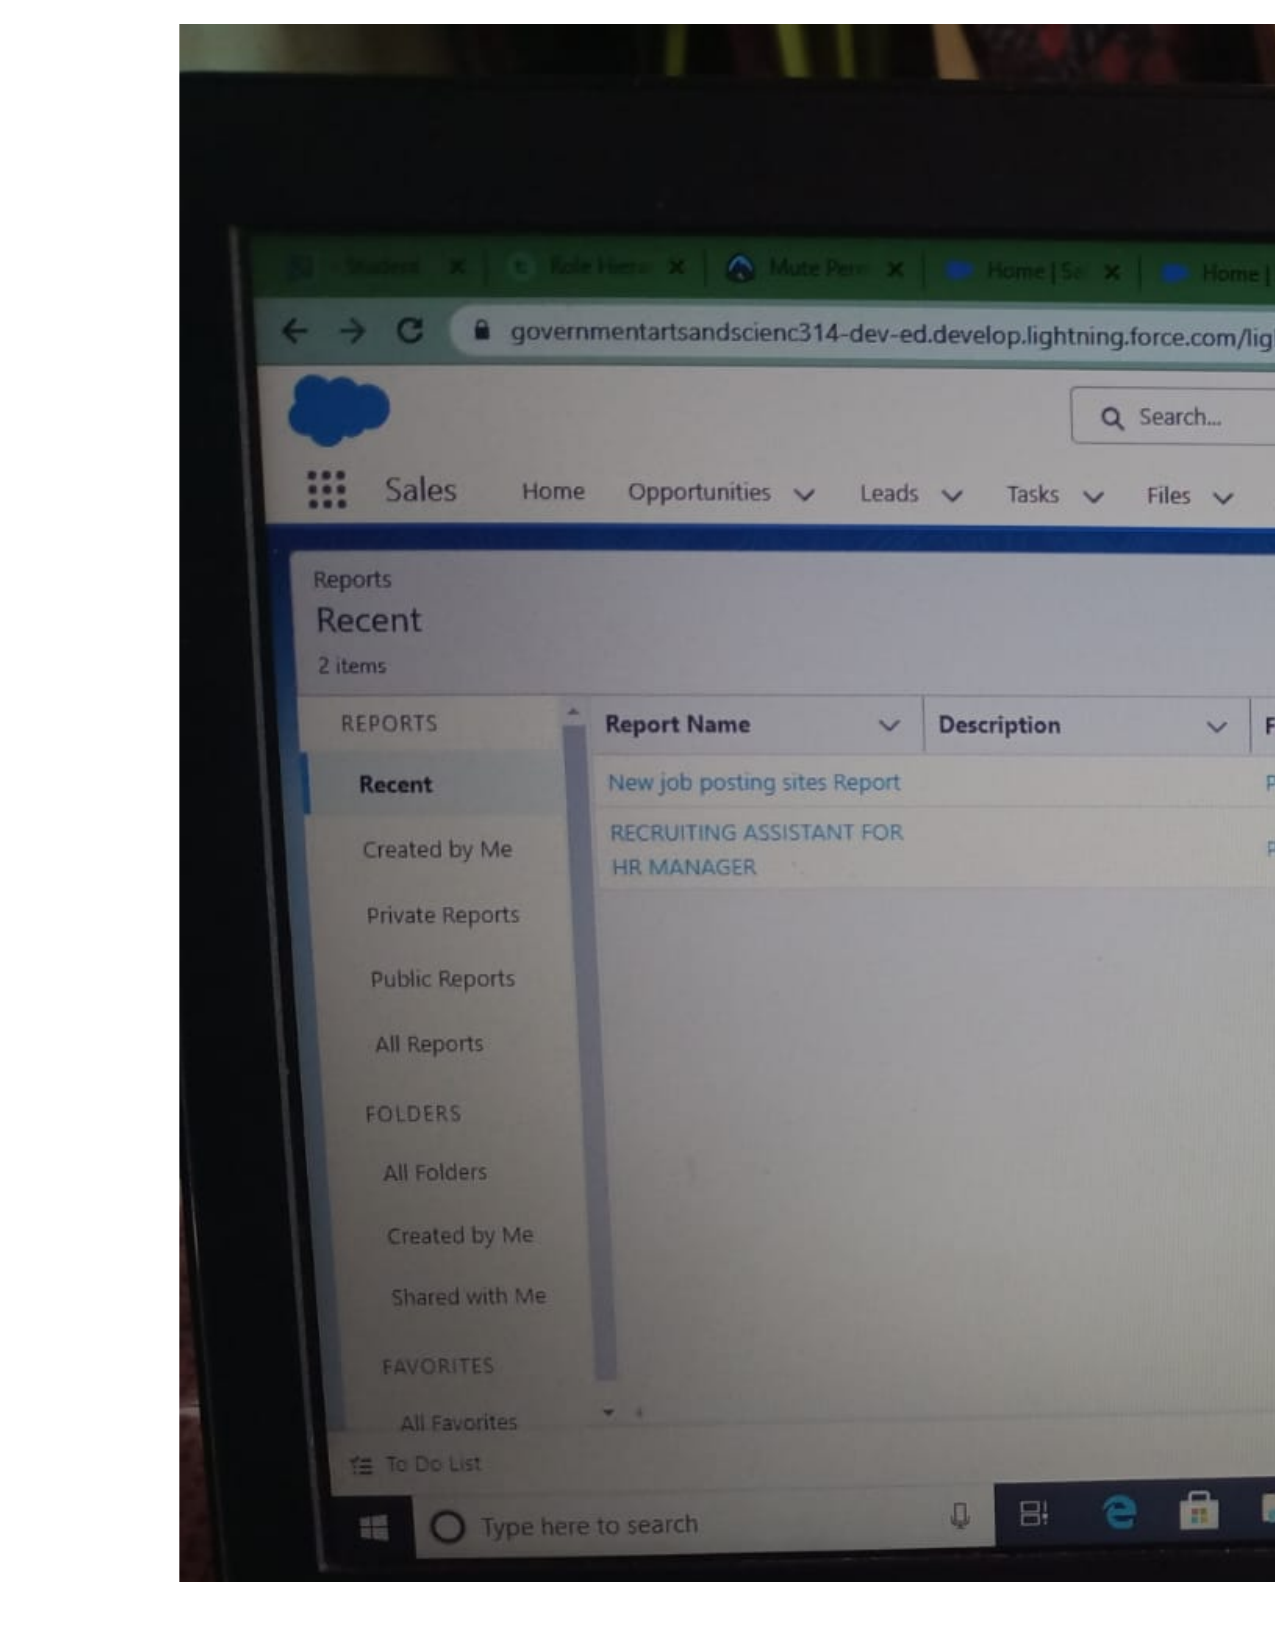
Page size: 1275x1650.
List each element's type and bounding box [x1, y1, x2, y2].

picture [179, 24, 1275, 1582]
